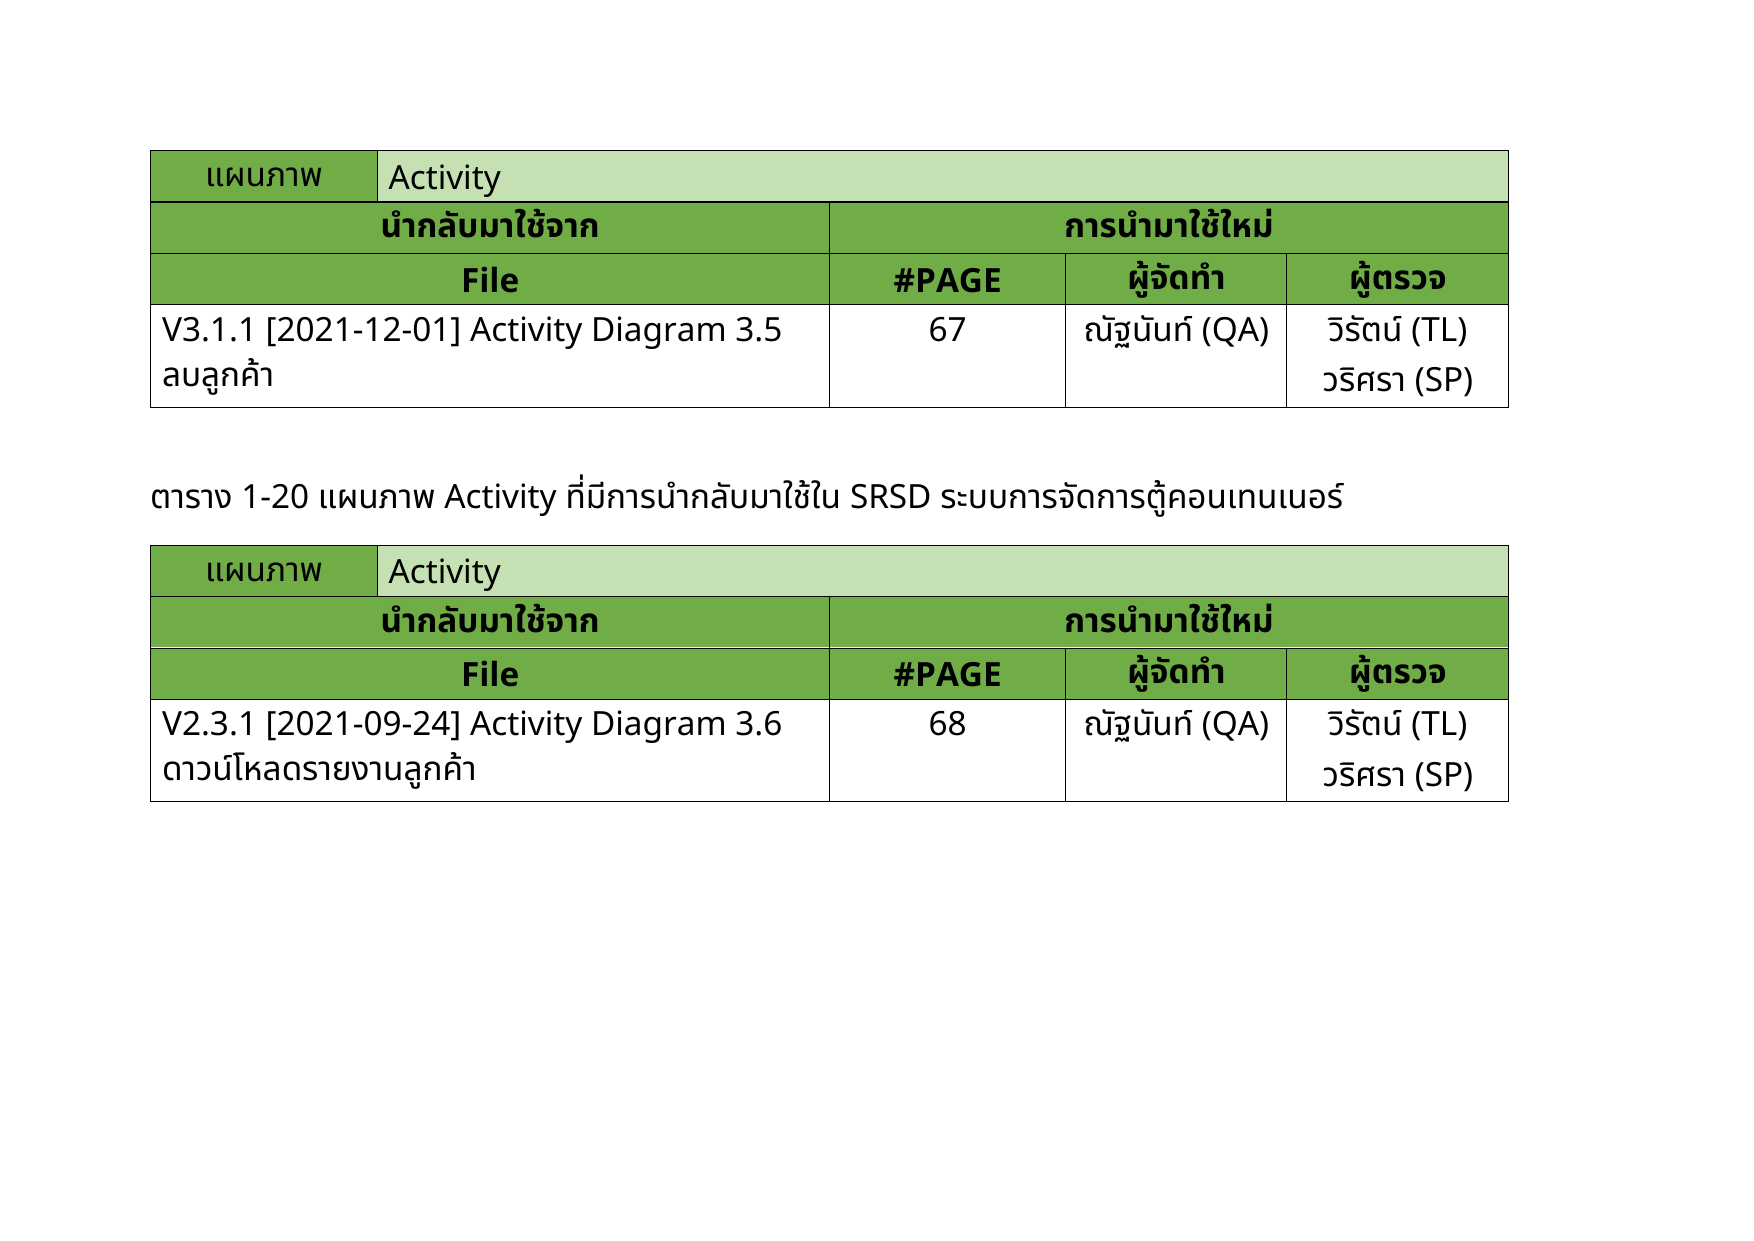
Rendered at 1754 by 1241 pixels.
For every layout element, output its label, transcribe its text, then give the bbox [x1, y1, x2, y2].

table_cell วิรัตน์ (TL) วริศรา (SP) [1287, 305, 1508, 407]
table_cell 68 [830, 700, 1065, 801]
table_cell File [151, 254, 829, 304]
table_cell ผู้จัดทำ [1066, 254, 1286, 304]
table_header แผนภาพ [151, 151, 377, 201]
table_cell การนำมาใช้ใหม่ [830, 203, 1508, 253]
table_cell V3.1.1 [2021-12-01] Activity Diagram 3.5 ลบลูกค้า [151, 305, 829, 407]
table_cell ผู้ตรวจ [1287, 254, 1508, 304]
table_header Activity [378, 151, 1508, 201]
table_cell นำกลับมาใช้จาก [151, 597, 829, 647]
table_cell #PAGE [830, 649, 1065, 699]
table_cell 67 [830, 305, 1065, 407]
table_cell ผู้จัดทำ [1066, 649, 1286, 699]
table_cell #PAGE [830, 254, 1065, 304]
table_header แผนภาพ [151, 546, 377, 596]
table_cell ณัฐนันท์ (QA) [1066, 305, 1286, 407]
table_cell V2.3.1 [2021-09-24] Activity Diagram 3.6 ดาวน์โหลดรายงานลูกค้า [151, 700, 829, 801]
table_cell ณัฐนันท์ (QA) [1066, 700, 1286, 801]
table_cell การนำมาใช้ใหม่ [830, 597, 1508, 647]
text ตาราง 1-20 แผนภาพ Activity ที่มีการนำกลับมาใช้ใน SRSD ระบบการจัดการตู้คอนเทนเนอร์ [150, 473, 1604, 524]
table_cell File [151, 649, 829, 699]
table_cell ผู้ตรวจ [1287, 649, 1508, 699]
table_header Activity [378, 546, 1508, 596]
table_cell วิรัตน์ (TL) วริศรา (SP) [1287, 700, 1508, 801]
table_cell นำกลับมาใช้จาก [151, 203, 829, 253]
